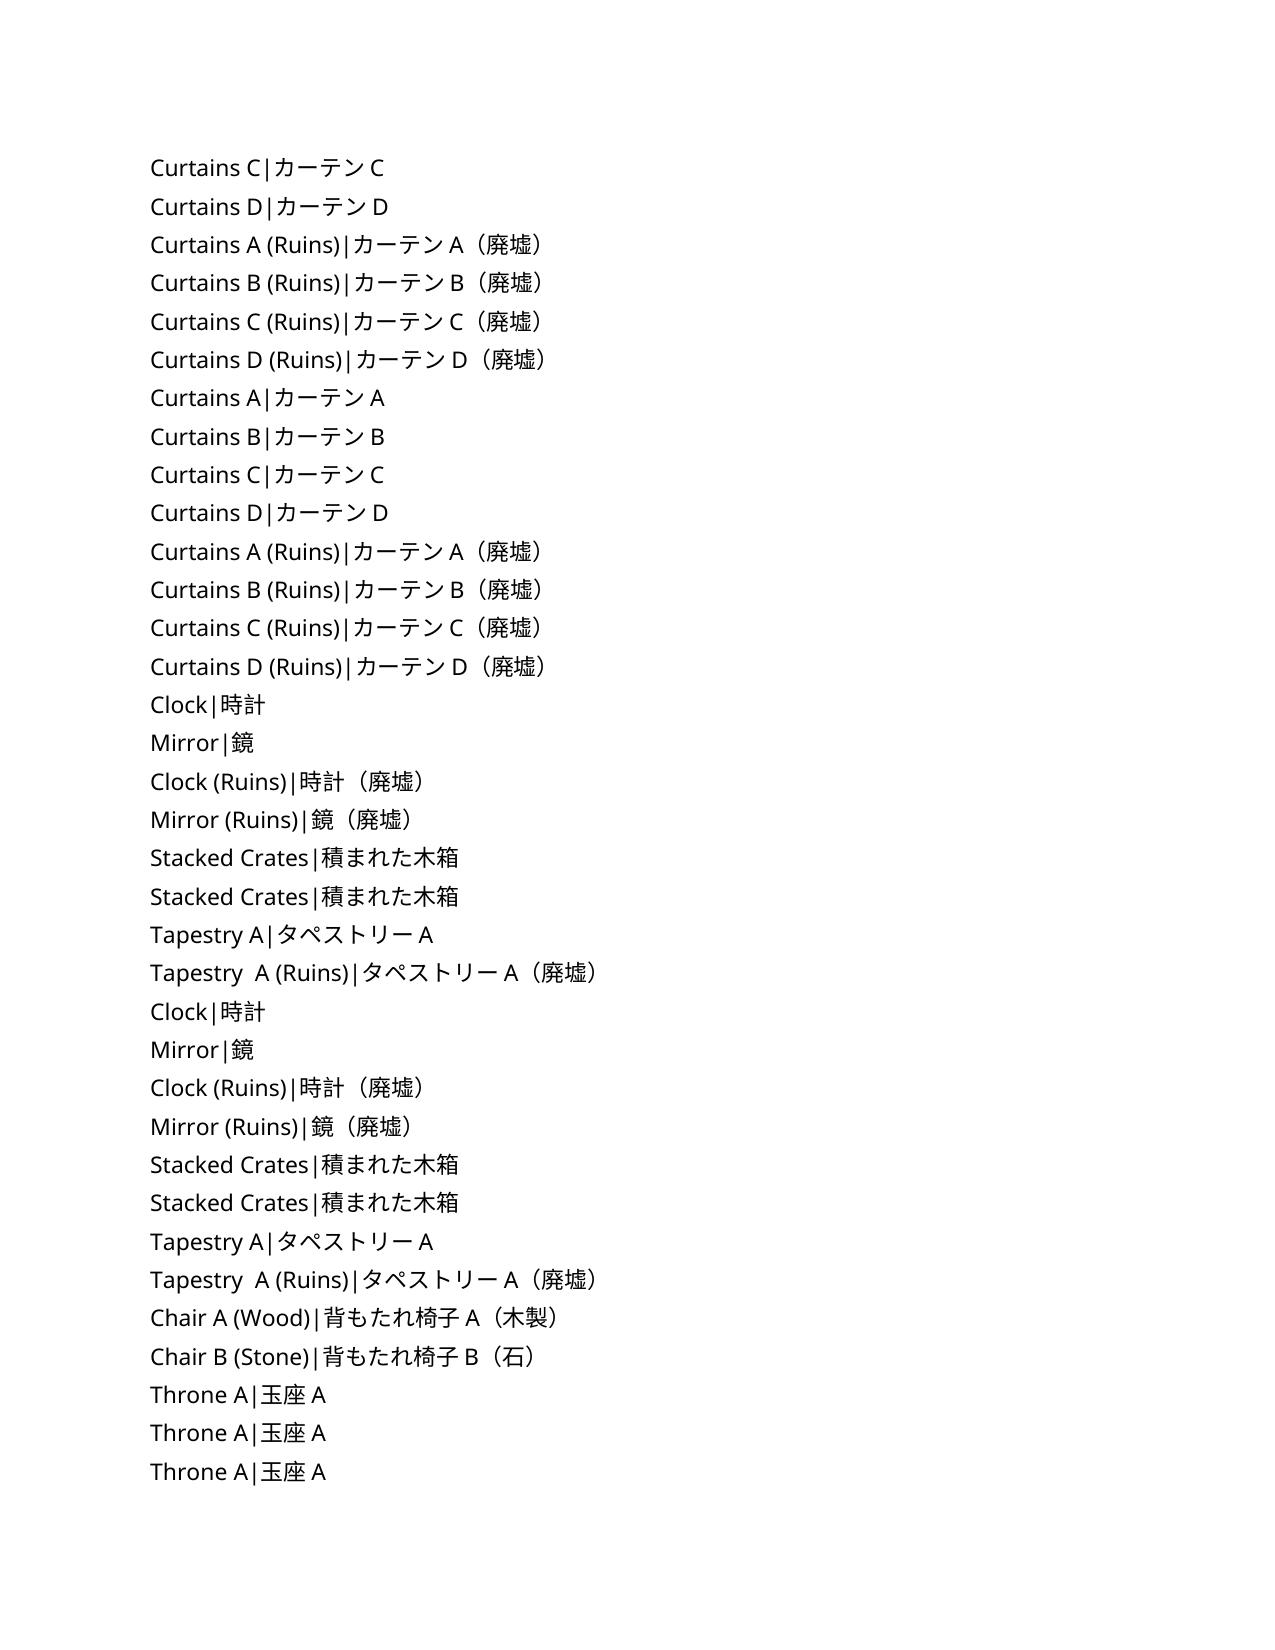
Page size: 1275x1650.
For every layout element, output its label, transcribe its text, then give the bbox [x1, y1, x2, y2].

text Curtains A|カーテンA [150, 380, 1125, 413]
text Clock (Ruins)|時計（廃墟） [150, 1070, 1125, 1103]
text Curtains C|カーテンC [150, 457, 1125, 490]
text Curtains A (Ruins)|カーテンA（廃墟） [150, 533, 1125, 567]
text Tapestry A|タペストリーA [150, 917, 1125, 950]
text Tapestry A|タペストリーA [150, 1223, 1125, 1257]
text Curtains C (Ruins)|カーテンC（廃墟） [150, 610, 1125, 643]
text Curtains B|カーテンB [150, 418, 1125, 452]
text Mirror|鏡 [150, 725, 1125, 758]
text Throne A|玉座A [150, 1377, 1125, 1410]
text Curtains B (Ruins)|カーテンB（廃墟） [150, 572, 1125, 605]
text Stacked Crates|積まれた木箱 [150, 1147, 1125, 1180]
text Curtains D|カーテンD [150, 188, 1125, 222]
text Clock|時計 [150, 687, 1125, 720]
text Chair A (Wood)|背もたれ椅子A（木製） [150, 1300, 1125, 1333]
text Stacked Crates|積まれた木箱 [150, 840, 1125, 873]
text Curtains D (Ruins)|カーテンD（廃墟） [150, 342, 1125, 375]
text Chair B (Stone)|背もたれ椅子B（石） [150, 1338, 1125, 1372]
text Curtains B (Ruins)|カーテンB（廃墟） [150, 265, 1125, 298]
text Curtains D|カーテンD [150, 495, 1125, 528]
text Stacked Crates|積まれた木箱 [150, 878, 1125, 912]
text Stacked Crates|積まれた木箱 [150, 1185, 1125, 1218]
text Clock (Ruins)|時計（廃墟） [150, 763, 1125, 797]
text Curtains D (Ruins)|カーテンD（廃墟） [150, 648, 1125, 682]
text Tapestry A (Ruins)|タペストリーA（廃墟） [150, 955, 1125, 988]
text Throne A|玉座A [150, 1453, 1125, 1487]
text Curtains C|カーテンC [150, 150, 1125, 183]
text Tapestry A (Ruins)|タペストリーA（廃墟） [150, 1262, 1125, 1295]
text Curtains C (Ruins)|カーテンC（廃墟） [150, 303, 1125, 337]
text Throne A|玉座A [150, 1415, 1125, 1448]
text Mirror|鏡 [150, 1032, 1125, 1065]
text Curtains A (Ruins)|カーテンA（廃墟） [150, 227, 1125, 260]
text Clock|時計 [150, 993, 1125, 1027]
text Mirror (Ruins)|鏡（廃墟） [150, 1108, 1125, 1142]
text Mirror (Ruins)|鏡（廃墟） [150, 802, 1125, 835]
